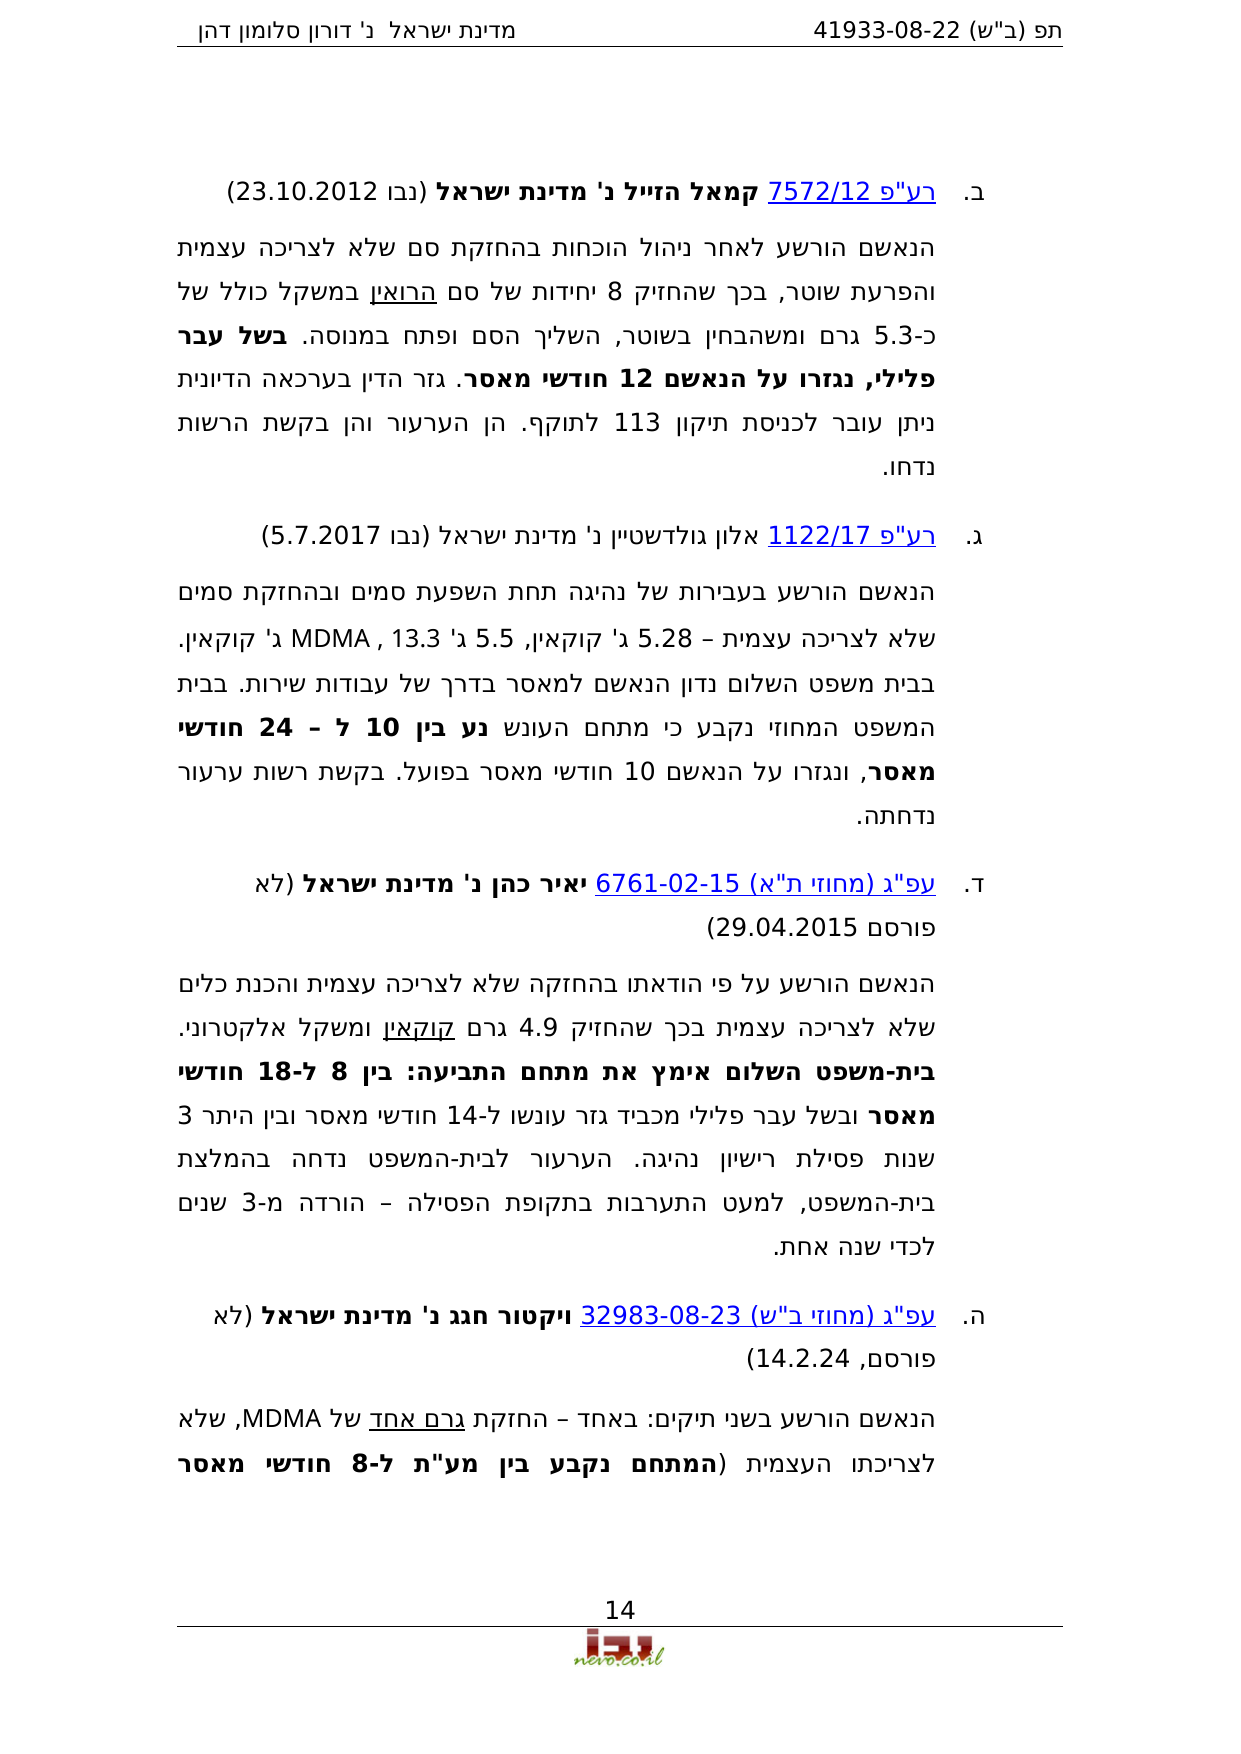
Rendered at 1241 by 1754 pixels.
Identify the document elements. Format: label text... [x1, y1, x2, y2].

list עפ"ג (מחוזי ת"א) 6761-02-15 יאיר כהן נ' מדינת ישראל (לא פורסם 29.04.2015) [177, 869, 974, 942]
list עפ"ג (מחוזי ב"ש) 32983-08-23 ויקטור חגג נ' מדינת ישראל (לא פורסם, 14.2.24) [177, 1301, 974, 1374]
text הנאשם הורשע בעבירות של נהיגה תחת השפעת סמים ובהחזקת סמים שלא לצריכה עצמית – 5.28 ג' קוקאין, 5.5 ג' MDMA , 13.3 ג' קוקאין. בבית משפט השלום נדון הנאשם למאסר בדרך של עבודות שירות. בבית המשפט המחוזי נקבע כי מתחם העונש נע בין 10 ל – 24 חודשי מאסר, ונגזרו על הנאשם 10 חודשי מאסר בפועל. בקשת רשות ערעור נדחתה. [177, 577, 936, 830]
list רע"פ 7572/12 קמאל הזייל נ' מדינת ישראל (נבו 23.10.2012) [177, 177, 974, 206]
list רע"פ 1122/17 אלון גולדשטיין נ' מדינת ישראל (נבו 5.7.2017) [177, 521, 974, 550]
text הנאשם הורשע לאחר ניהול הוכחות בהחזקת סם שלא לצריכה עצמית והפרעת שוטר, בכך שהחזיק 8 יחידות של סם הרואין במשקל כולל של כ-5.3 גרם ומשהבחין בשוטר, השליך הסם ופתח במנוסה. בשל עבר פלילי, נגזרו על הנאשם 12 חודשי מאסר. גזר הדין בערכאה הדיונית ניתן עובר לכניסת תיקון 113 לתוקף. הן הערעור והן בקשת הרשות נדחו. [177, 233, 936, 481]
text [177, 1401, 936, 1479]
text הנאשם הורשע על פי הודאתו בהחזקה שלא לצריכה עצמית והכנת כלים שלא לצריכה עצמית בכך שהחזיק 4.9 גרם קוקאין ומשקל אלקטרוני. בית-משפט השלום אימץ את מתחם התביעה: בין 8 ל-18 חודשי מאסר ובשל עבר פלילי מכביד גזר עונשו ל-14 חודשי מאסר ובין היתר 3 שנות פסילת רישיון נהיגה. הערעור לבית-המשפט נדחה בהמלצת בית-המשפט, למעט התערבות בתקופת הפסילה – הורדה מ-3 שנים לכדי שנה אחת. [177, 969, 936, 1261]
picture [574, 1628, 666, 1667]
